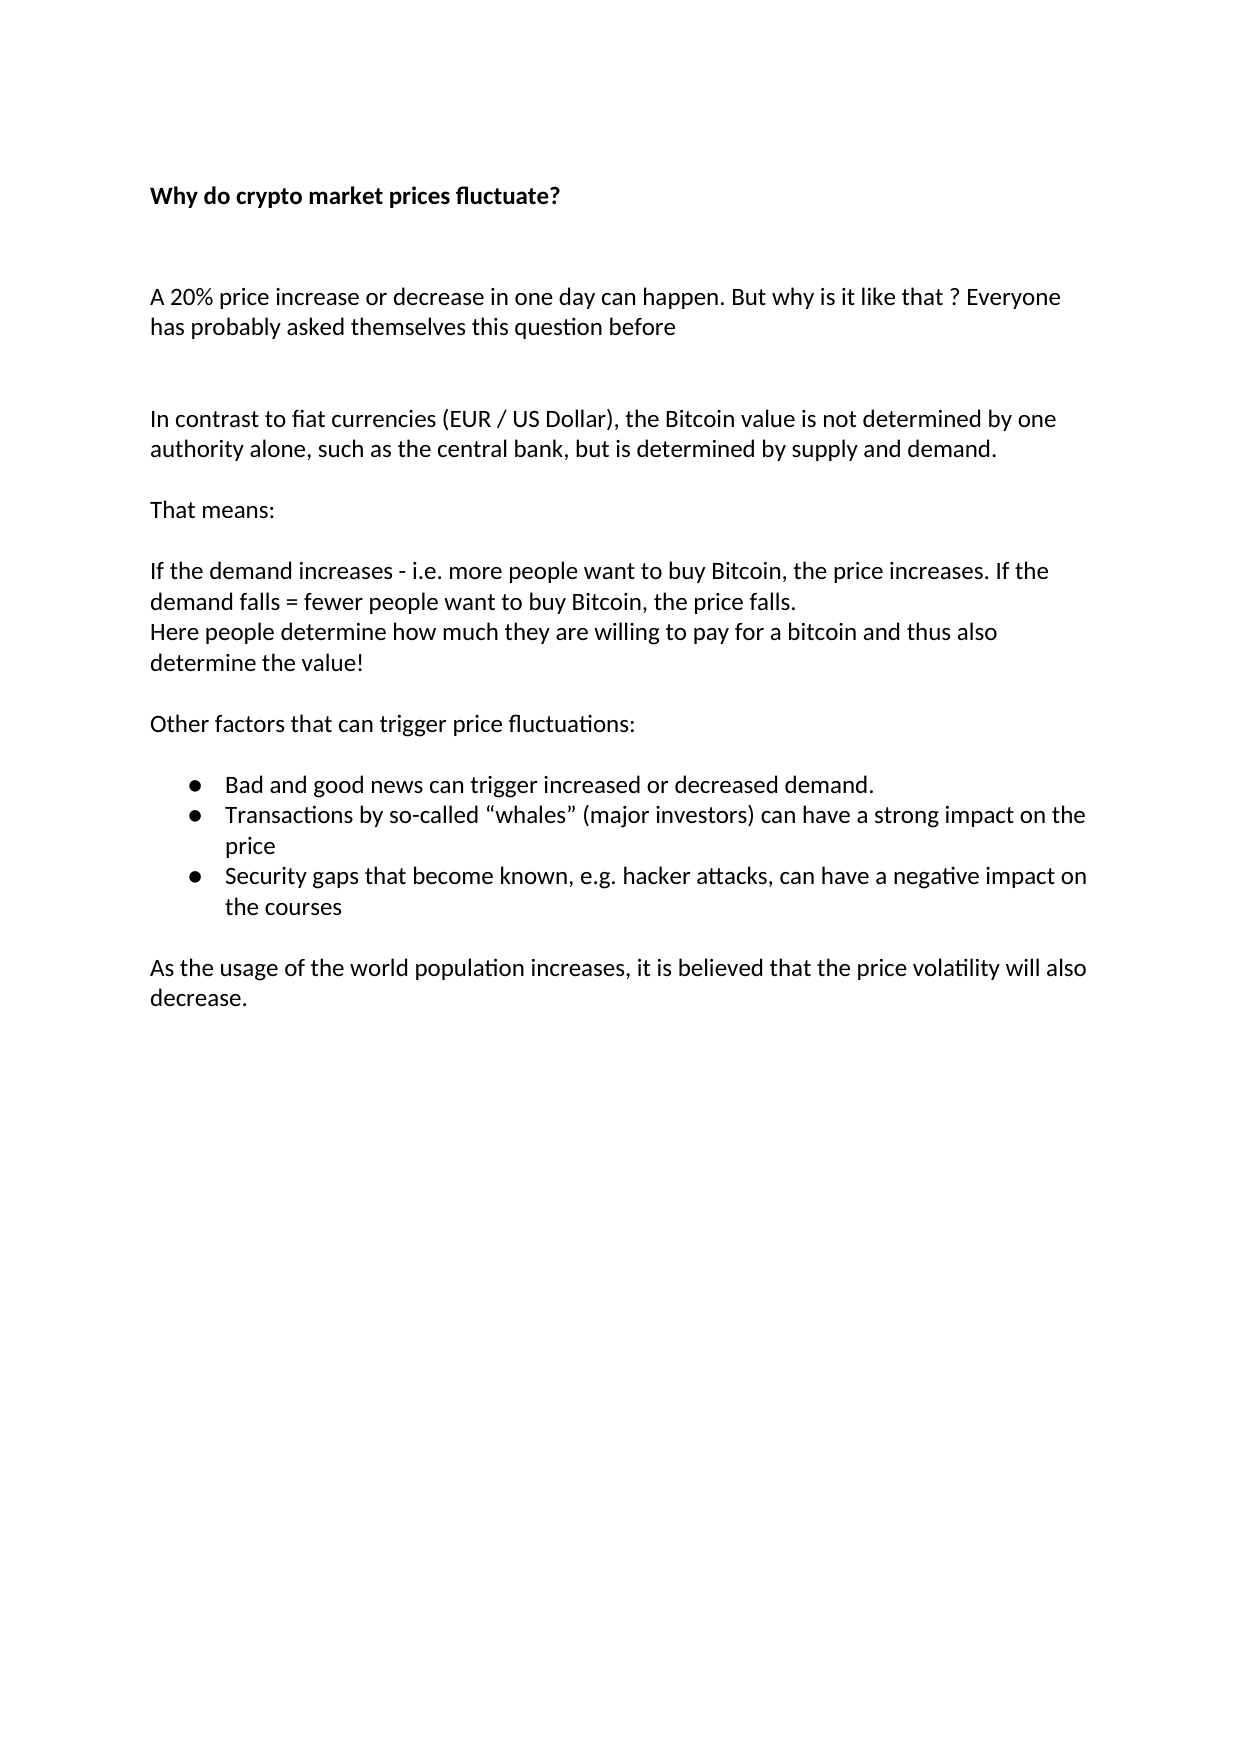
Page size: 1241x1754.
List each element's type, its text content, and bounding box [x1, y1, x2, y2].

text As the usage of the world population increases, it is believed that the price volatility will also decrease. [150, 952, 1090, 1013]
text In contrast to fiat currencies (EUR / US Dollar), the Bitcoin value is not determined by one authority alone, such as the central bank, but is determined by supply and demand. [150, 403, 1090, 464]
text Other factors that can trigger price fluctuations: [150, 708, 1090, 738]
list Transactions by so-called “whales” (major investors) can have a strong impact on the price [187, 799, 1090, 861]
list Bad and good news can trigger increased or decreased demand. [187, 769, 1090, 799]
list Security gaps that become known, e.g. hacker attacks, can have a negative impact on the courses [187, 861, 1090, 922]
text If the demand increases - i.e. more people want to buy Bitcoin, the price increases. If the demand falls = fewer people want to buy Bitcoin, the price falls. [150, 555, 1090, 616]
text Why do crypto market prices fluctuate? [150, 181, 1090, 211]
text That means: [150, 494, 1090, 525]
text A 20% price increase or decrease in one day can happen. But why is it like that ? Everyone has probably asked themselves this question before [150, 281, 1090, 342]
text Here people determine how much they are willing to pay for a bitcoin and thus also determine the value! [150, 616, 1090, 677]
